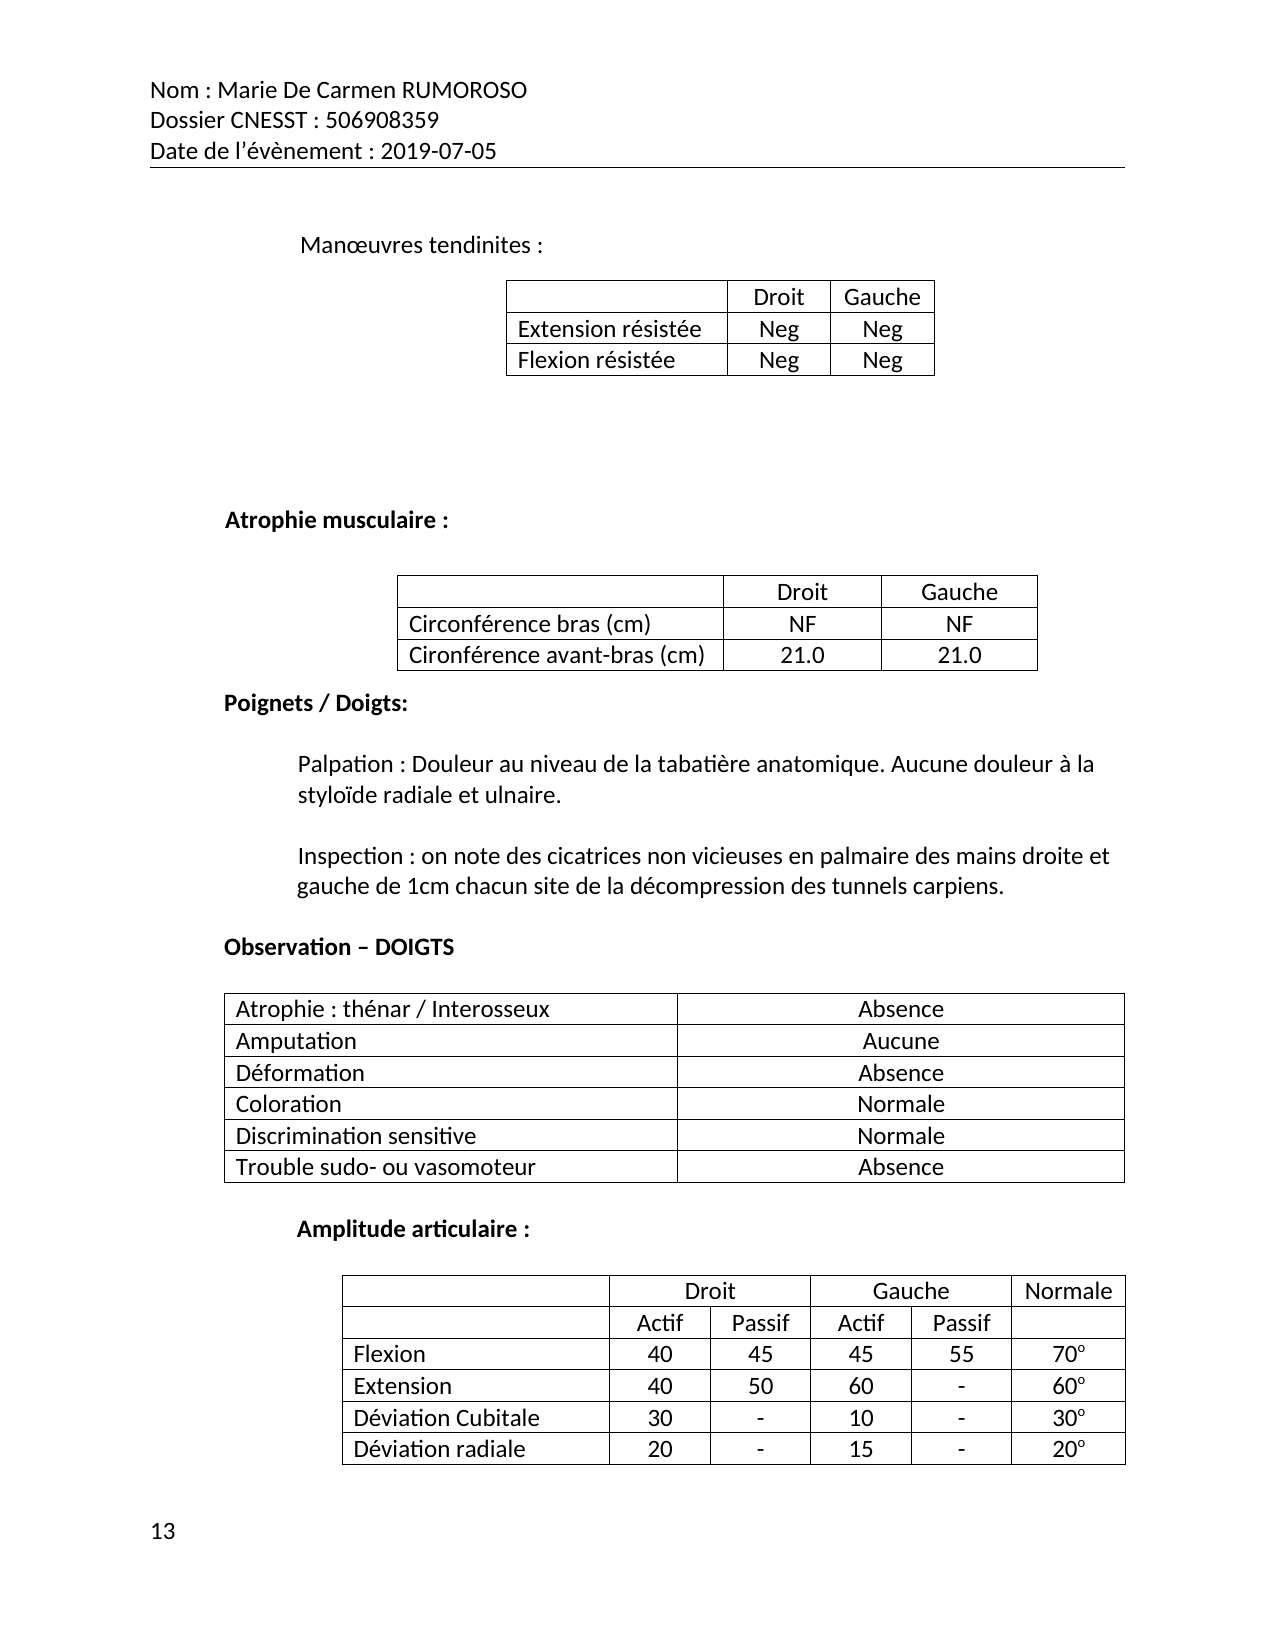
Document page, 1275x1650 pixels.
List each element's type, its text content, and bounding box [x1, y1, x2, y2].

table_cell Extension [343, 1370, 609, 1401]
table_cell 30 [610, 1402, 710, 1432]
table_cell Normale [678, 1120, 1124, 1150]
text Poignets / Doigts: [224, 687, 1125, 718]
table_cell Normale [678, 1088, 1124, 1119]
table_header [343, 1276, 609, 1306]
text Manœuvres tendinites : [224, 229, 1125, 260]
table_cell Flexion [343, 1339, 609, 1369]
table_cell 45 [711, 1339, 810, 1369]
table_cell 40 [610, 1370, 710, 1401]
table_cell - [711, 1433, 810, 1464]
table_cell Absence [678, 1151, 1124, 1182]
table_cell 20o [1012, 1433, 1125, 1464]
table_cell 60o [1012, 1370, 1125, 1401]
table_cell Absence [678, 1057, 1124, 1087]
table_cell - [912, 1370, 1011, 1401]
table_header Gauche [882, 576, 1037, 607]
table_cell 30o [1012, 1402, 1125, 1432]
table_cell Neg [831, 313, 934, 343]
table_cell Déviation radiale [343, 1433, 609, 1464]
table_cell 15 [811, 1433, 911, 1464]
text Atrophie musculaire : [224, 504, 1125, 535]
table_cell - [711, 1402, 810, 1432]
table_cell 21.0 [724, 640, 881, 670]
text Inspection : on note des cicatrices non vicieuses en palmaire des mains droite et gauche de 1cm chacun site de la décompression des tunnels carpiens. [297, 840, 1125, 901]
table_header Droit [728, 281, 830, 312]
table_cell Trouble sudo- ou vasomoteur [225, 1151, 677, 1182]
table_cell 40 [610, 1339, 710, 1369]
table_header Droit [724, 576, 881, 607]
table_cell 20 [610, 1433, 710, 1464]
table_cell Coloration [225, 1088, 677, 1119]
table_cell [343, 1307, 609, 1338]
table_cell 45 [811, 1339, 911, 1369]
table_cell 50 [711, 1370, 810, 1401]
table_cell NF [882, 608, 1037, 638]
table_header [398, 576, 723, 607]
table_cell Discrimination sensitive [225, 1120, 677, 1150]
table_header Gauche [831, 281, 934, 312]
table_header Gauche [811, 1276, 1011, 1306]
table_cell 55 [912, 1339, 1011, 1369]
table_cell Passif [711, 1307, 810, 1338]
table_cell 10 [811, 1402, 911, 1432]
table_cell Extension résistée [507, 313, 727, 343]
table_header [507, 281, 727, 312]
table_header Atrophie : thénar / Interosseux [225, 994, 677, 1024]
table_cell 70o [1012, 1339, 1125, 1369]
table_header Droit [610, 1276, 810, 1306]
table_cell Circonférence bras (cm) [398, 608, 723, 638]
table_cell Cironférence avant-bras (cm) [398, 640, 723, 670]
table_header Normale [1012, 1276, 1125, 1306]
table_header Absence [678, 994, 1124, 1024]
table_cell Actif [610, 1307, 710, 1338]
table_cell Aucune [678, 1025, 1124, 1056]
table_cell [1012, 1307, 1125, 1338]
table_cell - [912, 1402, 1011, 1432]
table_cell Actif [811, 1307, 911, 1338]
table_cell Passif [912, 1307, 1011, 1338]
text Palpation : Douleur au niveau de la tabatière anatomique. Aucune douleur à la styloïde radiale et ulnaire. [298, 748, 1125, 809]
text Amplitude articulaire : [295, 1213, 1125, 1244]
table_cell 60 [811, 1370, 911, 1401]
table_cell Neg [728, 344, 830, 375]
table_cell NF [724, 608, 881, 638]
table_cell Déviation Cubitale [343, 1402, 609, 1432]
table_cell Amputation [225, 1025, 677, 1056]
table_cell Neg [831, 344, 934, 375]
text Observation – DOIGTS [224, 931, 1125, 962]
table_cell Flexion résistée [507, 344, 727, 375]
table_cell - [912, 1433, 1011, 1464]
table_cell 21.0 [882, 640, 1037, 670]
table_cell Neg [728, 313, 830, 343]
table_cell Déformation [225, 1057, 677, 1087]
